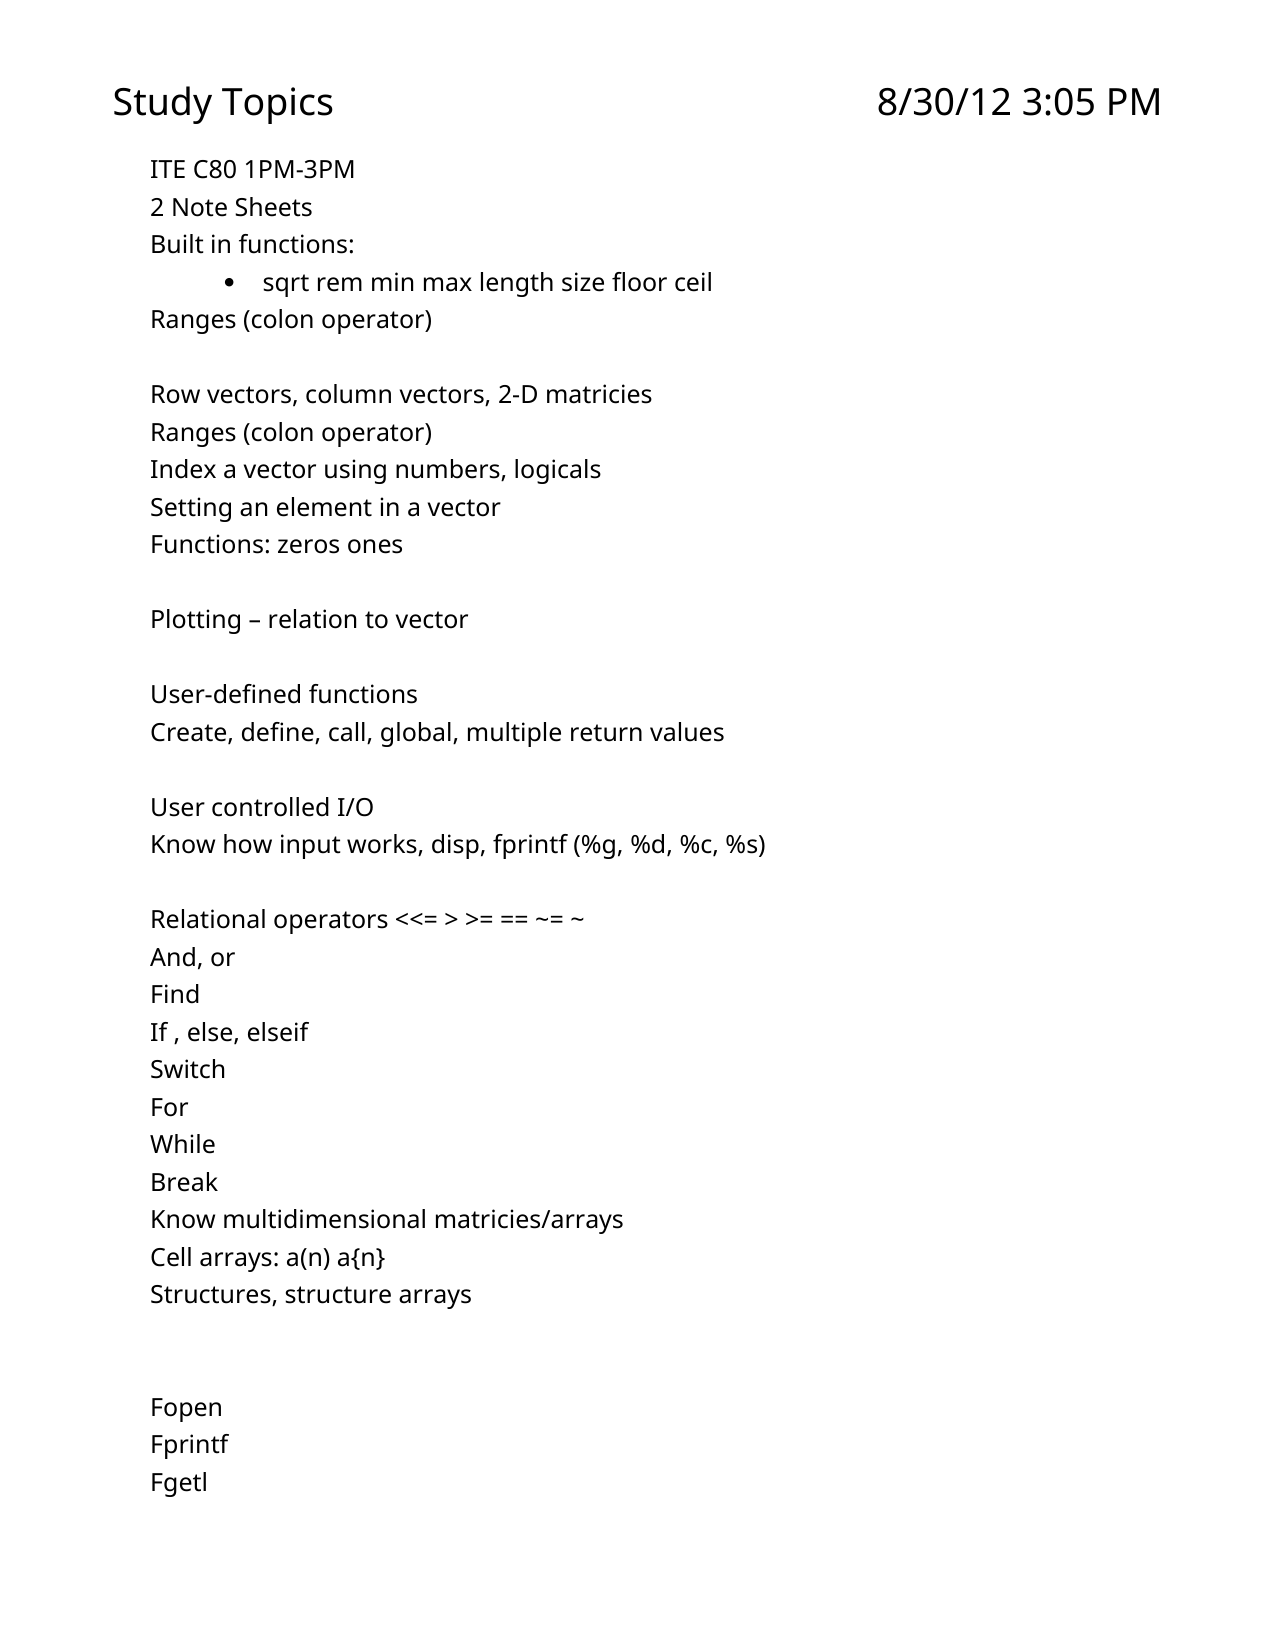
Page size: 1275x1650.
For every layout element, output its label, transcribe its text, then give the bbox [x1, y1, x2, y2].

text Functions: zeros ones [150, 525, 1125, 562]
text If , else, elseif [150, 1012, 1125, 1050]
text Row vectors, column vectors, 2-D matricies [150, 375, 1125, 412]
text Find [150, 975, 1125, 1012]
text Ranges (colon operator) [150, 300, 1125, 337]
text Plotting – relation to vector [150, 600, 1125, 637]
text Structures, structure arrays [150, 1275, 1125, 1312]
text Know multidimensional matricies/arrays [150, 1200, 1125, 1237]
text 2 Note Sheets [150, 187, 1125, 225]
text Setting an element in a vector [150, 487, 1125, 525]
text For [150, 1087, 1125, 1125]
text Know how input works, disp, fprintf (%g, %d, %c, %s) [150, 825, 1125, 862]
text User-defined functions [150, 675, 1125, 712]
text Fopen [150, 1387, 1125, 1425]
text Index a vector using numbers, logicals [150, 450, 1125, 487]
text User controlled I/O [150, 787, 1125, 825]
text Ranges (colon operator) [150, 412, 1125, 450]
text While [150, 1125, 1125, 1162]
text Break [150, 1162, 1125, 1200]
text Built in functions: [150, 225, 1125, 262]
text Relational operators <<= > >= == ~= ~ [150, 900, 1125, 937]
text Create, define, call, global, multiple return values [150, 712, 1125, 750]
text ITE C80 1PM-3PM [150, 150, 1125, 187]
text sqrt rem min max length size floor ceil [225, 262, 1125, 300]
text Switch [150, 1050, 1125, 1087]
text And, or [150, 937, 1125, 975]
text Fprintf [150, 1425, 1125, 1462]
text Fgetl [150, 1462, 1125, 1500]
text Cell arrays: a(n) a{n} [150, 1237, 1125, 1275]
